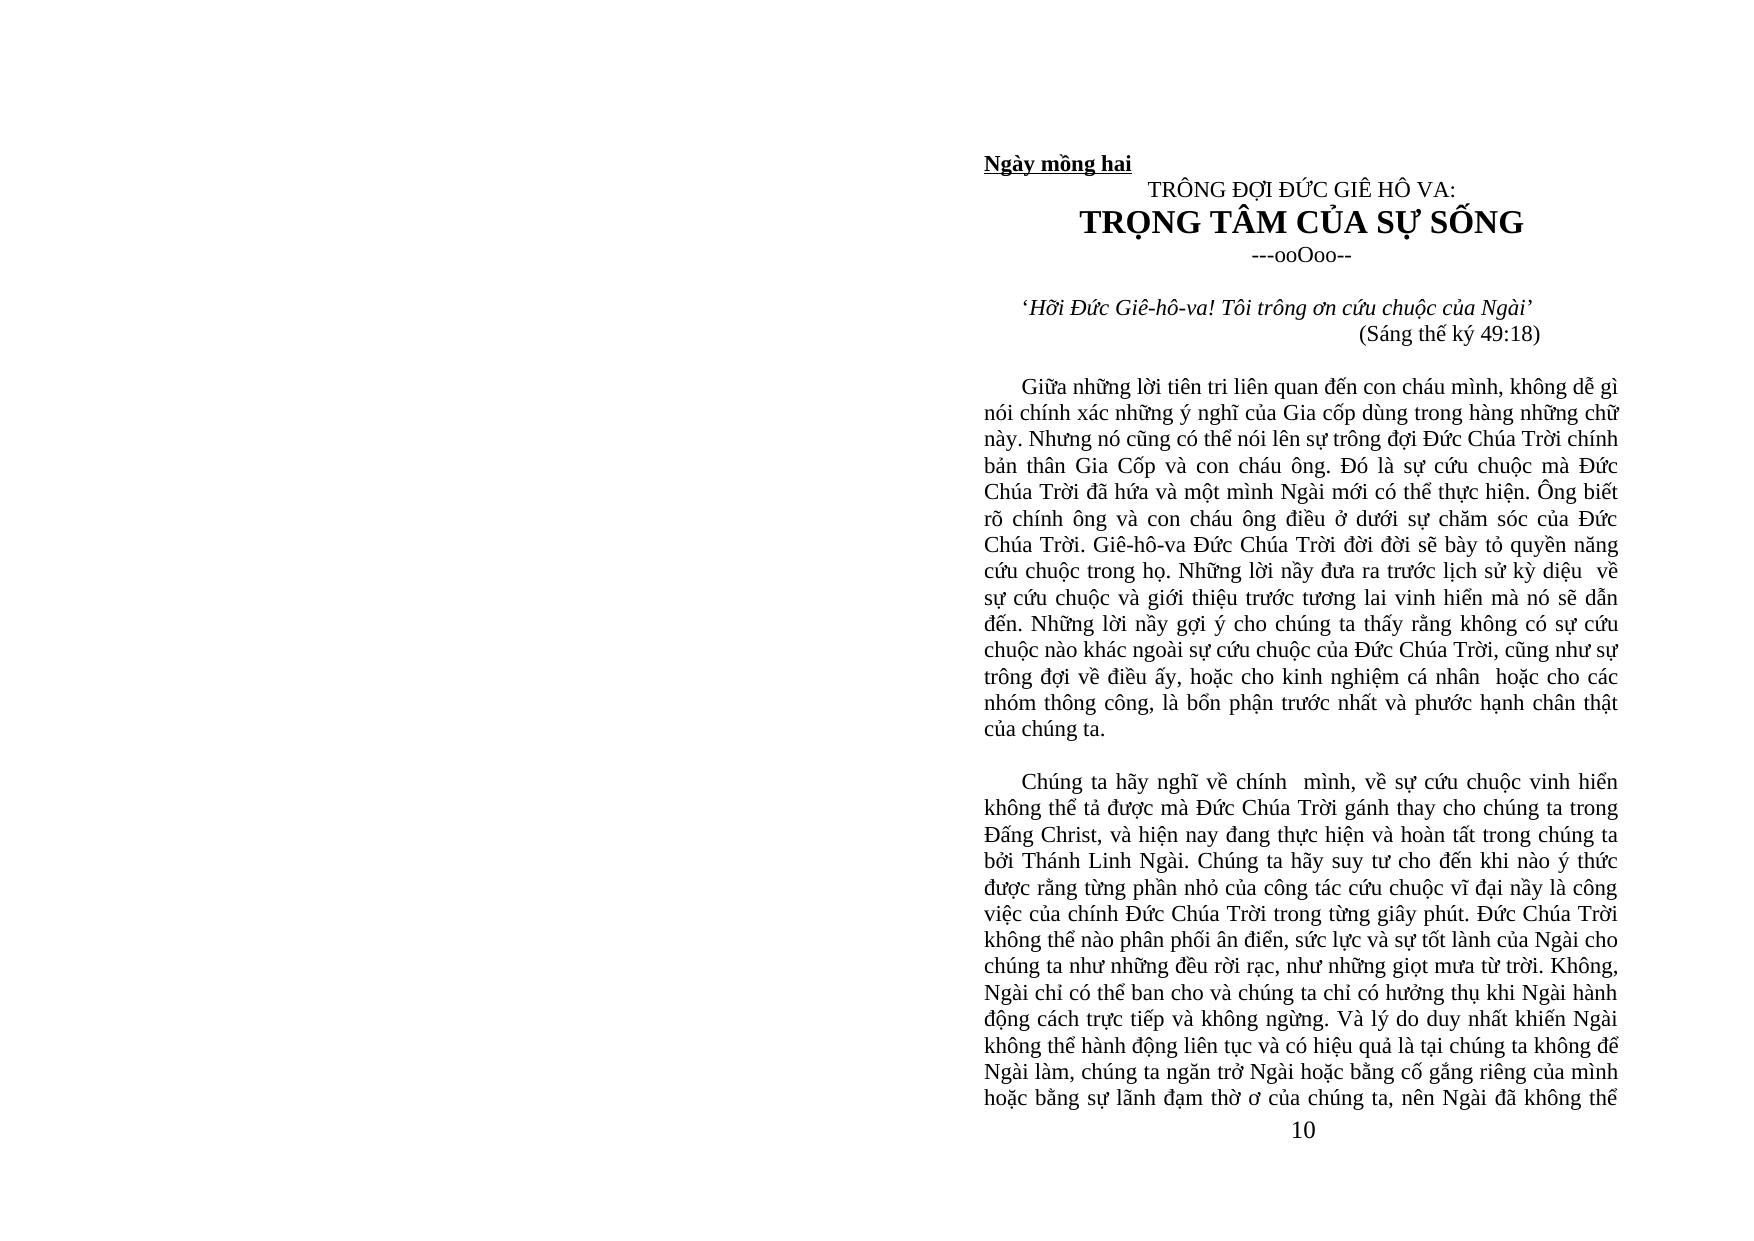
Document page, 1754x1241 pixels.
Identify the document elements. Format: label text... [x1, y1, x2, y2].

text ---ooOoo-- [984, 241, 1619, 267]
text (Sáng thế ký 49:18) [984, 320, 1619, 346]
text Ngày mồng hai [984, 150, 1619, 176]
text TRÔNG ĐỢI ĐỨC GIÊ HÔ VA: [984, 176, 1619, 203]
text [984, 768, 1619, 1111]
text Giữa những lời tiên tri liên quan đến con cháu mình, không dễ gì nói chính xác những ý nghĩ của Gia cốp dùng trong hàng những chữ này. Nhưng nó cũng có thể nói lên sự trông đợi Đức Chúa Trời chính bản thân Gia Cốp và con cháu ông. Đó là sự cứu chuộc mà Đức Chúa Trời đã hứa và một mình Ngài mới có thể thực hiện. Ông biết rõ chính ông và con cháu ông điều ở dưới sự chăm sóc của Đức Chúa Trời. Giê-hô-va Đức Chúa Trời đời đời sẽ bày tỏ quyền năng cứu chuộc trong họ. Những lời nầy đưa ra trước lịch sử kỳ diệu về sự cứu chuộc và giới thiệu trước tương lai vinh hiển mà nó sẽ dẫn đến. Những lời nầy gợi ý cho chúng ta thấy rằng không có sự cứu chuộc nào khác ngoài sự cứu chuộc của Đức Chúa Trời, cũng như sự trông đợi về điều ấy, hoặc cho kinh nghiệm cá nhân hoặc cho các nhóm thông công, là bổn phận trước nhất và phước hạnh chân thật của chúng ta. [984, 373, 1619, 742]
text TRỌNG TÂM CỦA SỰ SỐNG [984, 203, 1619, 241]
text ‘Hỡi Đức Giê-hô-va! Tôi trông ơn cứu chuộc của Ngài’ [984, 294, 1619, 320]
